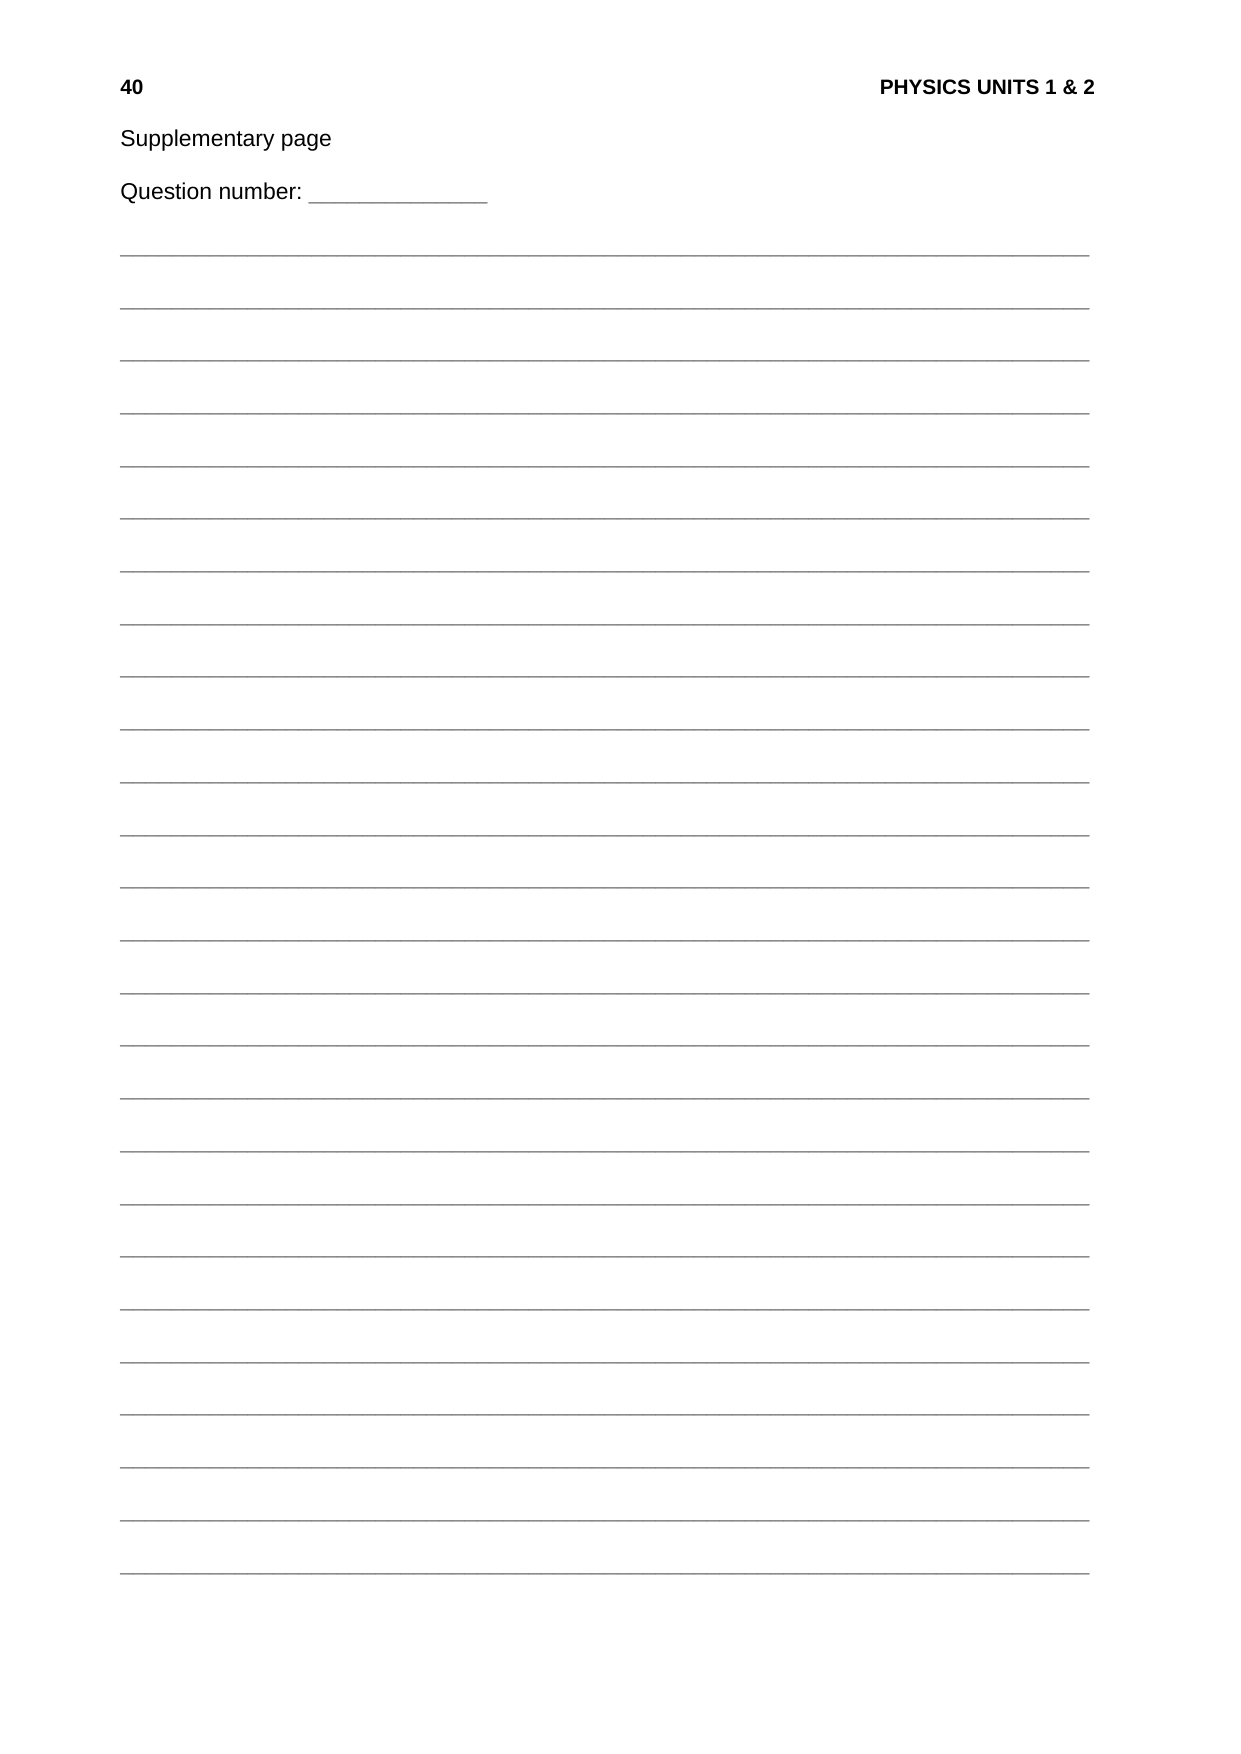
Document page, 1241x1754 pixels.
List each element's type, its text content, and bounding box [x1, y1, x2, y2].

text Question number: ______________ [120, 178, 1105, 204]
text ____________________________________________________________________________ [120, 389, 1105, 415]
text ____________________________________________________________________________ [120, 652, 1105, 679]
text Supplementary page [120, 125, 1105, 152]
text ____________________________________________________________________________ [120, 1548, 1105, 1575]
text ____________________________________________________________________________ [120, 758, 1105, 784]
text ____________________________________________________________________________ [120, 1338, 1105, 1364]
text ____________________________________________________________________________ [120, 1443, 1105, 1469]
text ____________________________________________________________________________ [120, 705, 1105, 731]
text ____________________________________________________________________________ [120, 863, 1105, 889]
text ____________________________________________________________________________ [120, 1496, 1105, 1522]
text ____________________________________________________________________________ [120, 1127, 1105, 1153]
text ____________________________________________________________________________ [120, 600, 1105, 626]
text ____________________________________________________________________________ [120, 916, 1105, 942]
text ____________________________________________________________________________ [120, 1021, 1105, 1048]
text ____________________________________________________________________________ [120, 494, 1105, 521]
text ____________________________________________________________________________ [120, 547, 1105, 573]
text ____________________________________________________________________________ [120, 1179, 1105, 1206]
text ____________________________________________________________________________ [120, 336, 1105, 362]
text ____________________________________________________________________________ [120, 1074, 1105, 1100]
text ____________________________________________________________________________ [120, 1390, 1105, 1417]
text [120, 283, 1105, 310]
text ____________________________________________________________________________ [120, 811, 1105, 837]
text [120, 231, 1105, 257]
text ____________________________________________________________________________ [120, 442, 1105, 468]
text ____________________________________________________________________________ [120, 1232, 1105, 1258]
text ____________________________________________________________________________ [120, 969, 1105, 995]
text ____________________________________________________________________________ [120, 1285, 1105, 1311]
